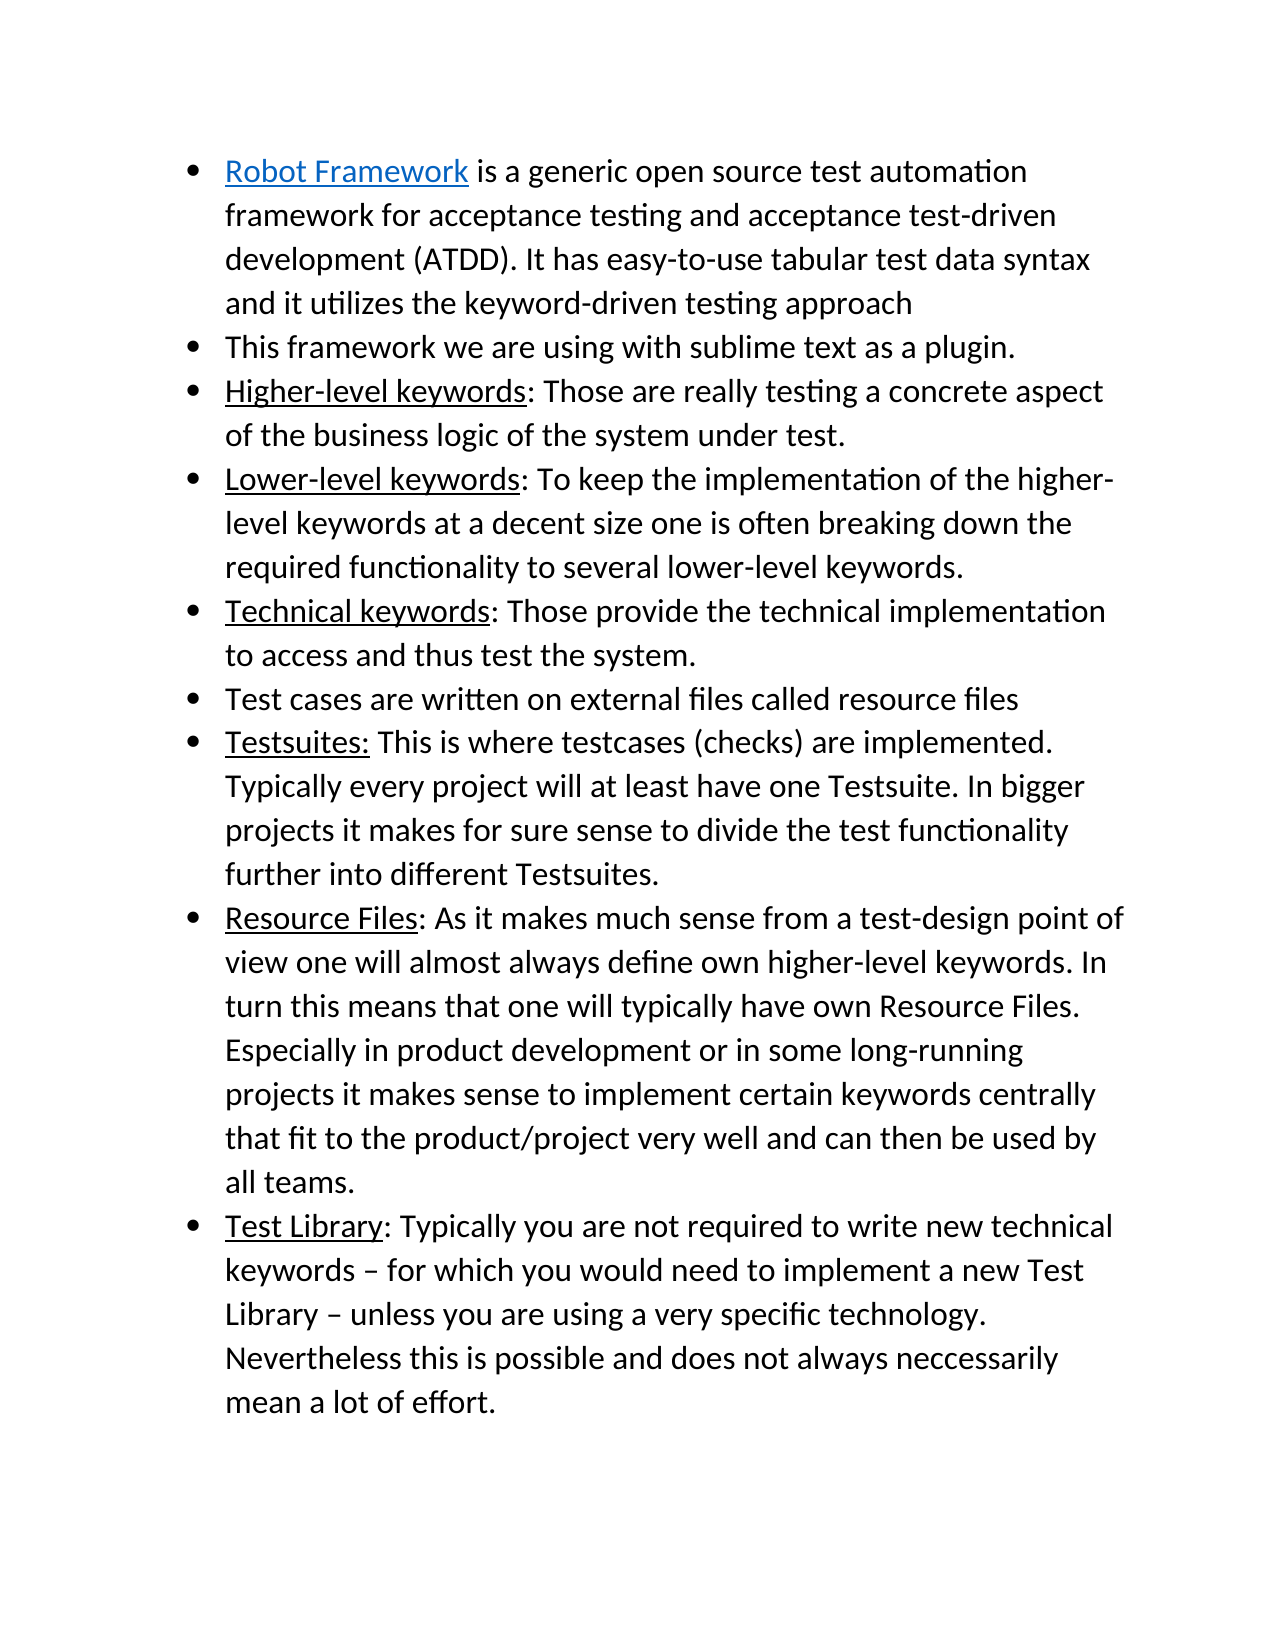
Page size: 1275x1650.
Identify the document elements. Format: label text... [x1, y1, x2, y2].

list Robot Framework is a generic open source test automation framework for acceptance testing and acceptance test-driven development (ATDD). It has easy-to-use tabular test data syntax and it utilizes the keyword-driven testing approach [187, 150, 1125, 323]
list Testsuites: This is where testcases (checks) are implemented. Typically every project will at least have one Testsuite. In bigger projects it makes for sure sense to divide the test functionality further into different Testsuites. [187, 721, 1125, 894]
list This framework we are using with sublime text as a plugin. [187, 326, 1125, 367]
list Test Library: Typically you are not required to write new technical keywords – for which you would need to implement a new Test Library – unless you are using a very specific technology. Nevertheless this is possible and does not always neccessarily mean a lot of effort. [187, 1205, 1125, 1422]
list Higher-level keywords: Those are really testing a concrete aspect of the business logic of the system under test. [187, 370, 1125, 454]
list Test cases are written on external files called resource files [187, 677, 1125, 718]
list Lower-level keywords: To keep the implementation of the higher-level keywords at a decent size one is often breaking down the required functionality to several lower-level keywords. [187, 458, 1125, 586]
list Resource Files: As it makes much sense from a test-design point of view one will almost always define own higher-level keywords. In turn this means that one will typically have own Resource Files. Especially in product development or in some long-running projects it makes sense to implement certain keywords centrally that fit to the product/project very well and can then be used by all teams. [187, 897, 1125, 1202]
list Technical keywords: Those provide the technical implementation to access and thus test the system. [187, 589, 1125, 674]
